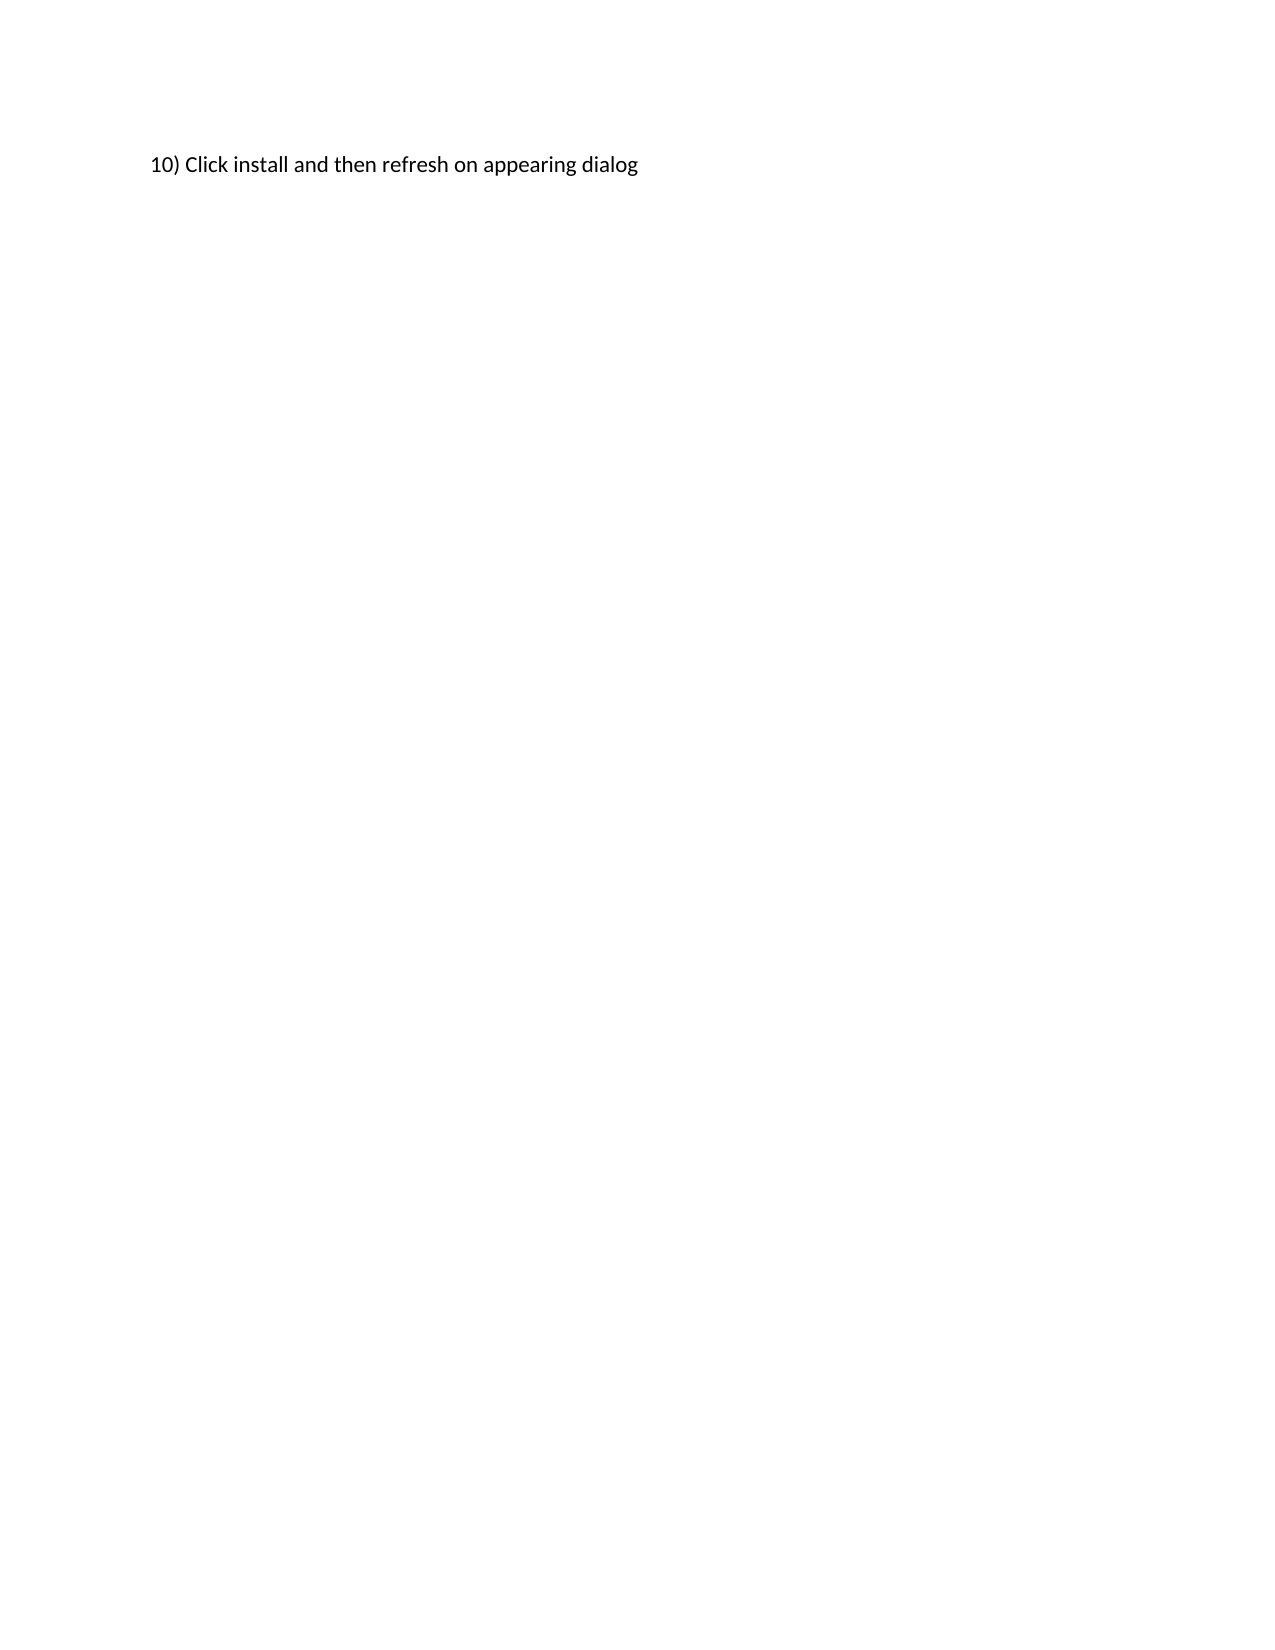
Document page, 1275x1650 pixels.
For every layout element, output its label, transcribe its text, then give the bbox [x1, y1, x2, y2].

text 10) Click install and then refresh on appearing dialog [150, 150, 1125, 178]
